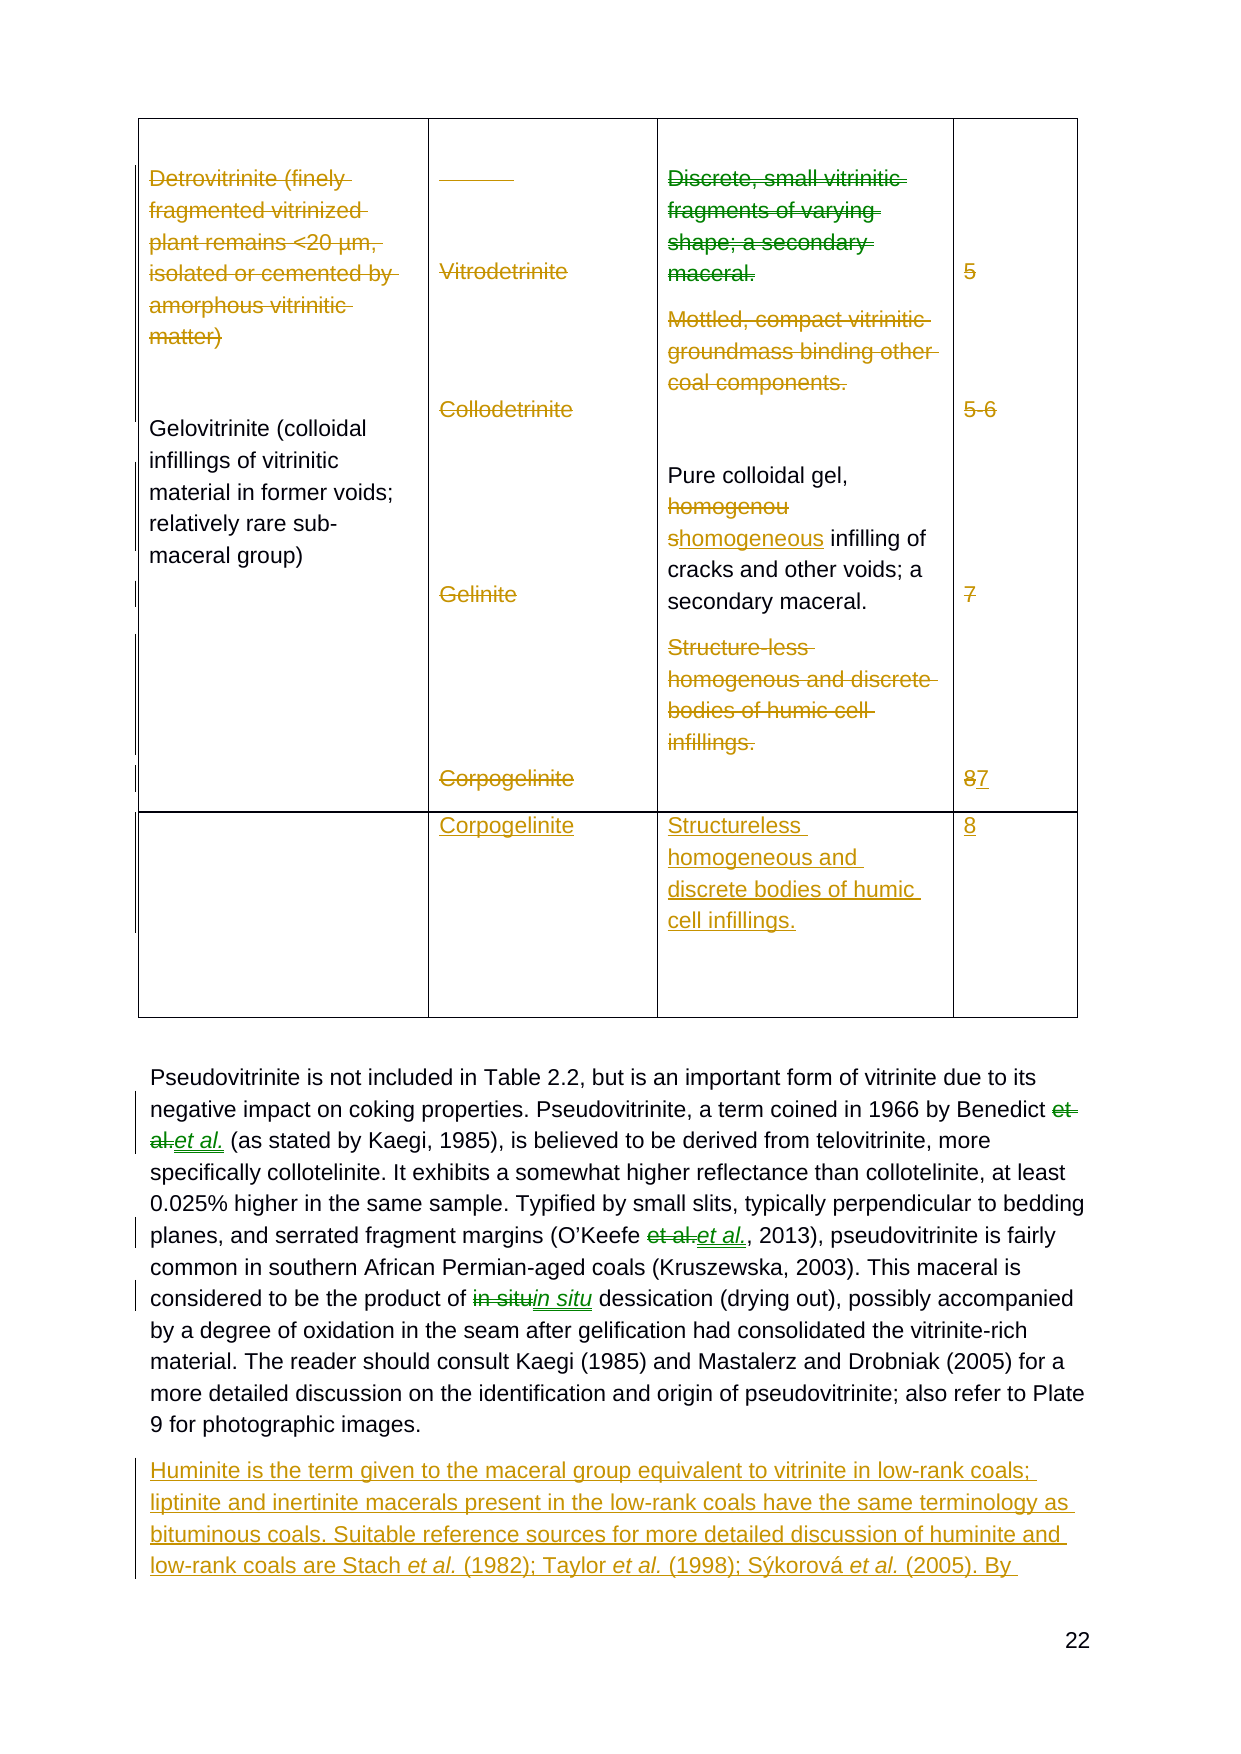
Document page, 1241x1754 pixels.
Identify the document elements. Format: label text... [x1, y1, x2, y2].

table_cell [954, 119, 1077, 811]
table_cell [658, 813, 953, 1017]
table_cell [954, 813, 1077, 1017]
table_cell Pure colloidal gel, infilling of cracks and other voids; a secondary maceral. [658, 119, 953, 811]
table_cell [429, 119, 657, 811]
table_cell Gelovitrinite (colloidal infillings of vitrinitic material in former voids; relatively rare sub-maceral group) [139, 119, 428, 811]
table_cell [429, 813, 657, 1017]
text Pseudovitrinite is not included in Table 2.2, but is an important form of vitrinite due to its negative impact on coking properties. Pseudovitrinite, a term coined in 1966 by Benedict (as stated by Kaegi, 1985), is believed to be derived from telovitrinite, more specifically collotelinite. It exhibits a somewhat higher reflectance than collotelinite, at least 0.025% higher in the same sample. Typified by small slits, typically perpendicular to bedding planes, and serrated fragment margins (O’Keefe , 2013), pseudovitrinite is fairly common in southern African Permian-aged coals (Kruszewska, 2003). This maceral is considered to be the product of dessication (drying out), possibly accompanied by a degree of oxidation in the seam after gelification had consolidated the vitrinite-rich material. The reader should consult Kaegi (1985) and Mastalerz and Drobniak (2005) for a more detailed discussion on the identification and origin of pseudovitrinite; also refer to Plate 9 for photographic images. [150, 1064, 1090, 1438]
table_cell [139, 813, 428, 1017]
